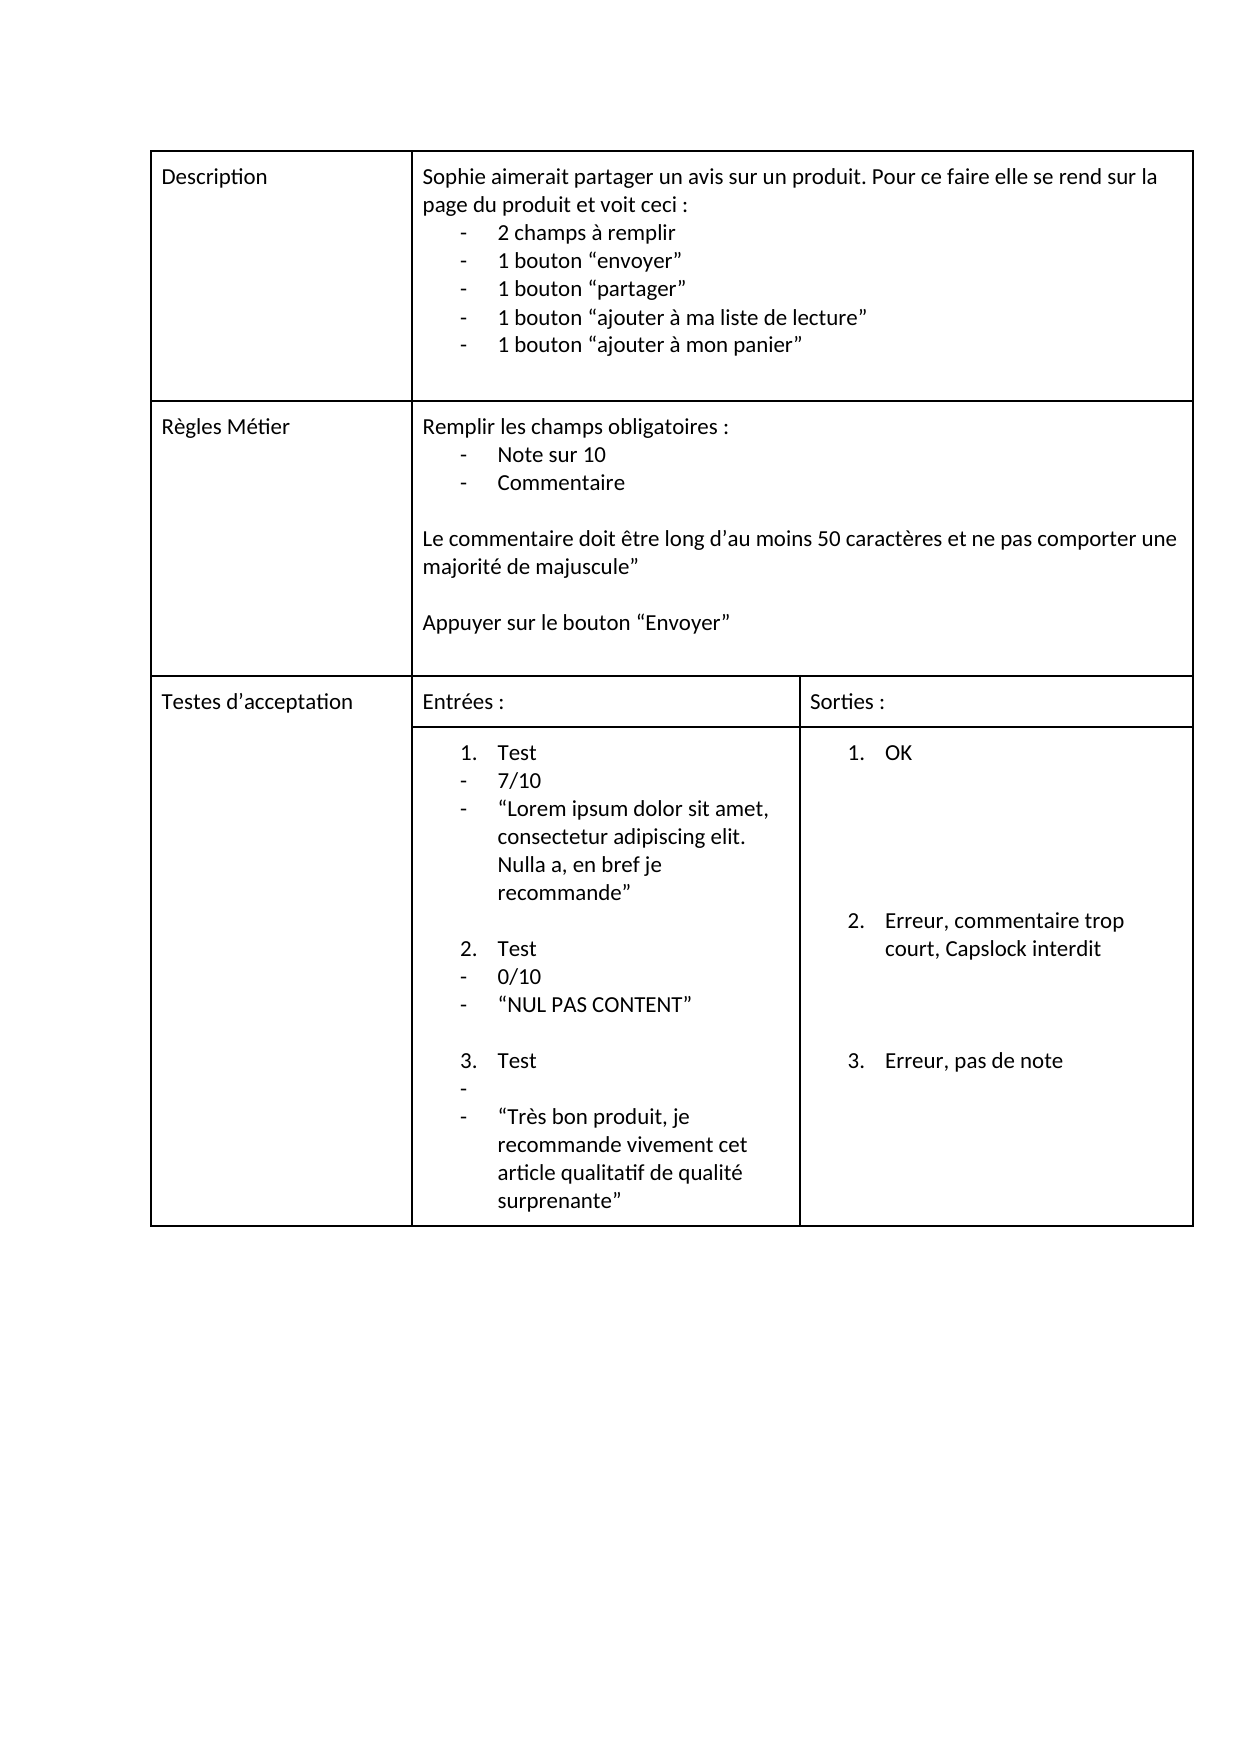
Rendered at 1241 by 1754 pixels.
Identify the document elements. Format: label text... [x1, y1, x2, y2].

table_cell Entrées : [413, 677, 799, 726]
table_cell Sorties : [801, 677, 1192, 726]
table_cell Testes d’acceptation [152, 677, 411, 1225]
table_cell Remplir les champs obligatoires : Note sur 10 Commentaire Le commentaire doit être long d’au moins 50 caractères et ne pas comporter une majorité de majuscule” Appuyer sur le bouton “Envoyer” [413, 402, 1192, 675]
table_cell Test 7/10 “Lorem ipsum dolor sit amet, consectetur adipiscing elit. Nulla a, en bref je recommande” Test 0/10 “NUL PAS CONTENT” Test “Très bon produit, je recommande vivement cet article qualitatif de qualité surprenante” [413, 728, 799, 1225]
table_cell OK Erreur, commentaire trop court, Capslock interdit Erreur, pas de note [801, 728, 1192, 1225]
table_cell Description [152, 152, 411, 399]
table_cell Règles Métier [152, 402, 411, 675]
table_cell Sophie aimerait partager un avis sur un produit. Pour ce faire elle se rend sur la page du produit et voit ceci : 2 champs à remplir 1 bouton “envoyer” 1 bouton “partager” 1 bouton “ajouter à ma liste de lecture” 1 bouton “ajouter à mon panier” [413, 152, 1192, 399]
